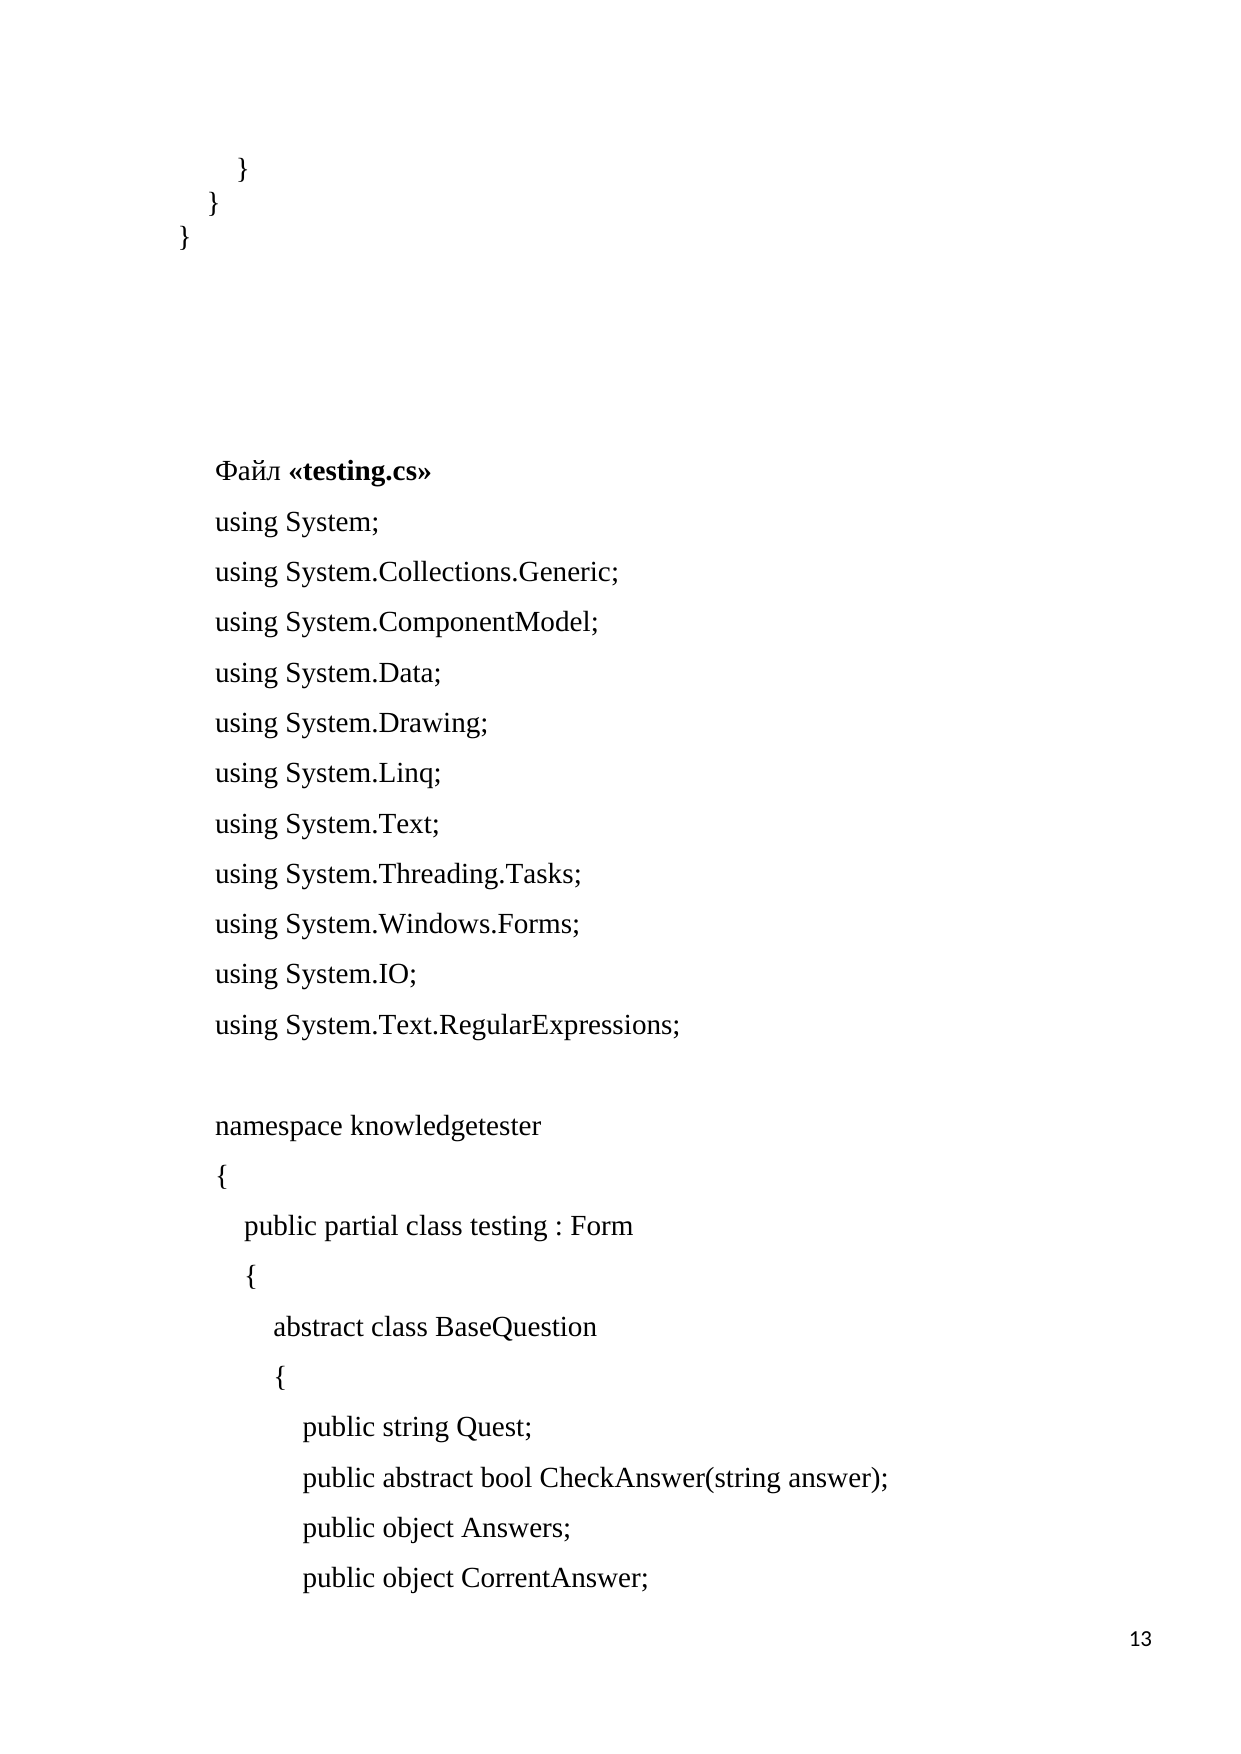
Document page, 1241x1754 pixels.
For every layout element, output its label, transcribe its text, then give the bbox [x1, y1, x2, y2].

list abstract class BaseQuestion [215, 1309, 1152, 1342]
list public abstract bool CheckAnswer(string answer); [215, 1460, 1152, 1493]
text } [177, 185, 1152, 219]
list using System.IO; [215, 957, 1152, 990]
list Файл «testing.cs» [215, 453, 1152, 487]
list using System.Windows.Forms; [215, 906, 1152, 940]
list public partial class testing : Form [215, 1208, 1152, 1242]
list { [215, 1158, 1152, 1191]
text } [177, 152, 1152, 185]
text } [177, 219, 1152, 252]
list using System.Linq; [215, 755, 1152, 789]
list public object CorrentAnswer; [215, 1560, 1152, 1594]
list namespace knowledgetester [215, 1108, 1152, 1141]
list using System.ComponentModel; [215, 604, 1152, 638]
list using System.Threading.Tasks; [215, 856, 1152, 889]
list using System.Text; [215, 806, 1152, 839]
list using System.Drawing; [215, 705, 1152, 739]
list using System.Data; [215, 655, 1152, 688]
list { [215, 1359, 1152, 1393]
list public object Answers; [215, 1510, 1152, 1544]
list using System; [215, 504, 1152, 537]
list using System.Collections.Generic; [215, 554, 1152, 588]
list using System.Text.RegularExpressions; [215, 1007, 1152, 1041]
list public string Quest; [215, 1409, 1152, 1443]
list { [215, 1258, 1152, 1292]
